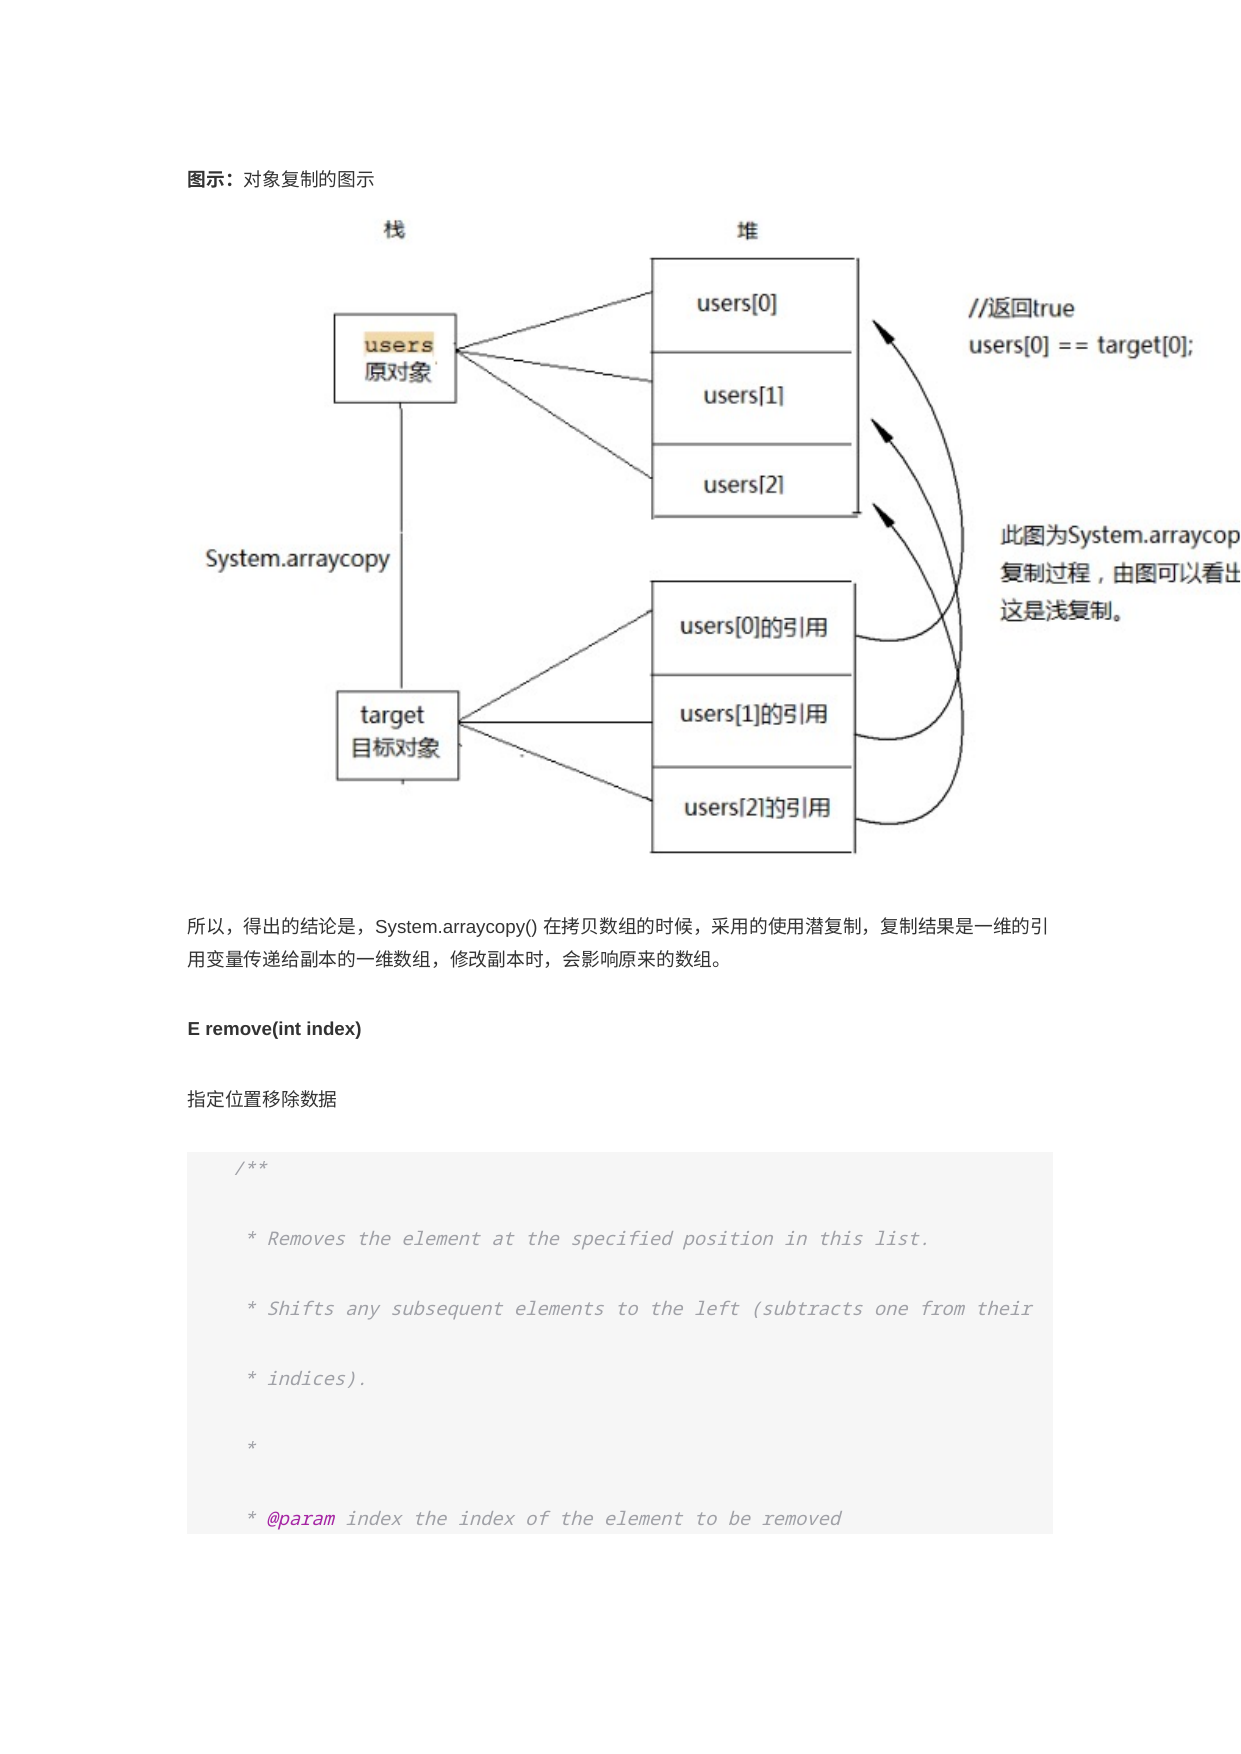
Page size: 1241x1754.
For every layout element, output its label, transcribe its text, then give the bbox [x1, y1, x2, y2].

text 图示：对象复制的图示 所以，得出的结论是，System.arraycopy() 在拷贝数组的时候，采用的使用潜复制，复制结果是一维的引用变量传递给副本的一维数组，修改副本时，会影响原来的数组。 [187, 162, 1053, 194]
text * indices). [187, 1362, 1053, 1394]
text * @param index the index of the element to be removed [187, 1502, 1053, 1534]
text 指定位置移除数据 [187, 1082, 1053, 1114]
text * [187, 1432, 1053, 1464]
picture [187, 194, 1241, 880]
text /** [187, 1152, 1053, 1184]
text * Shifts any subsequent elements to the left (subtracts one from their [187, 1292, 1053, 1324]
text E remove(int index) [187, 1012, 1053, 1044]
text 图示：对象复制的图示 所以，得出的结论是，System.arraycopy() 在拷贝数组的时候，采用的使用潜复制，复制结果是一维的引用变量传递给副本的一维数组，修改副本时，会影响原来的数组。 [187, 880, 1053, 974]
text * Removes the element at the specified position in this list. [187, 1222, 1053, 1254]
